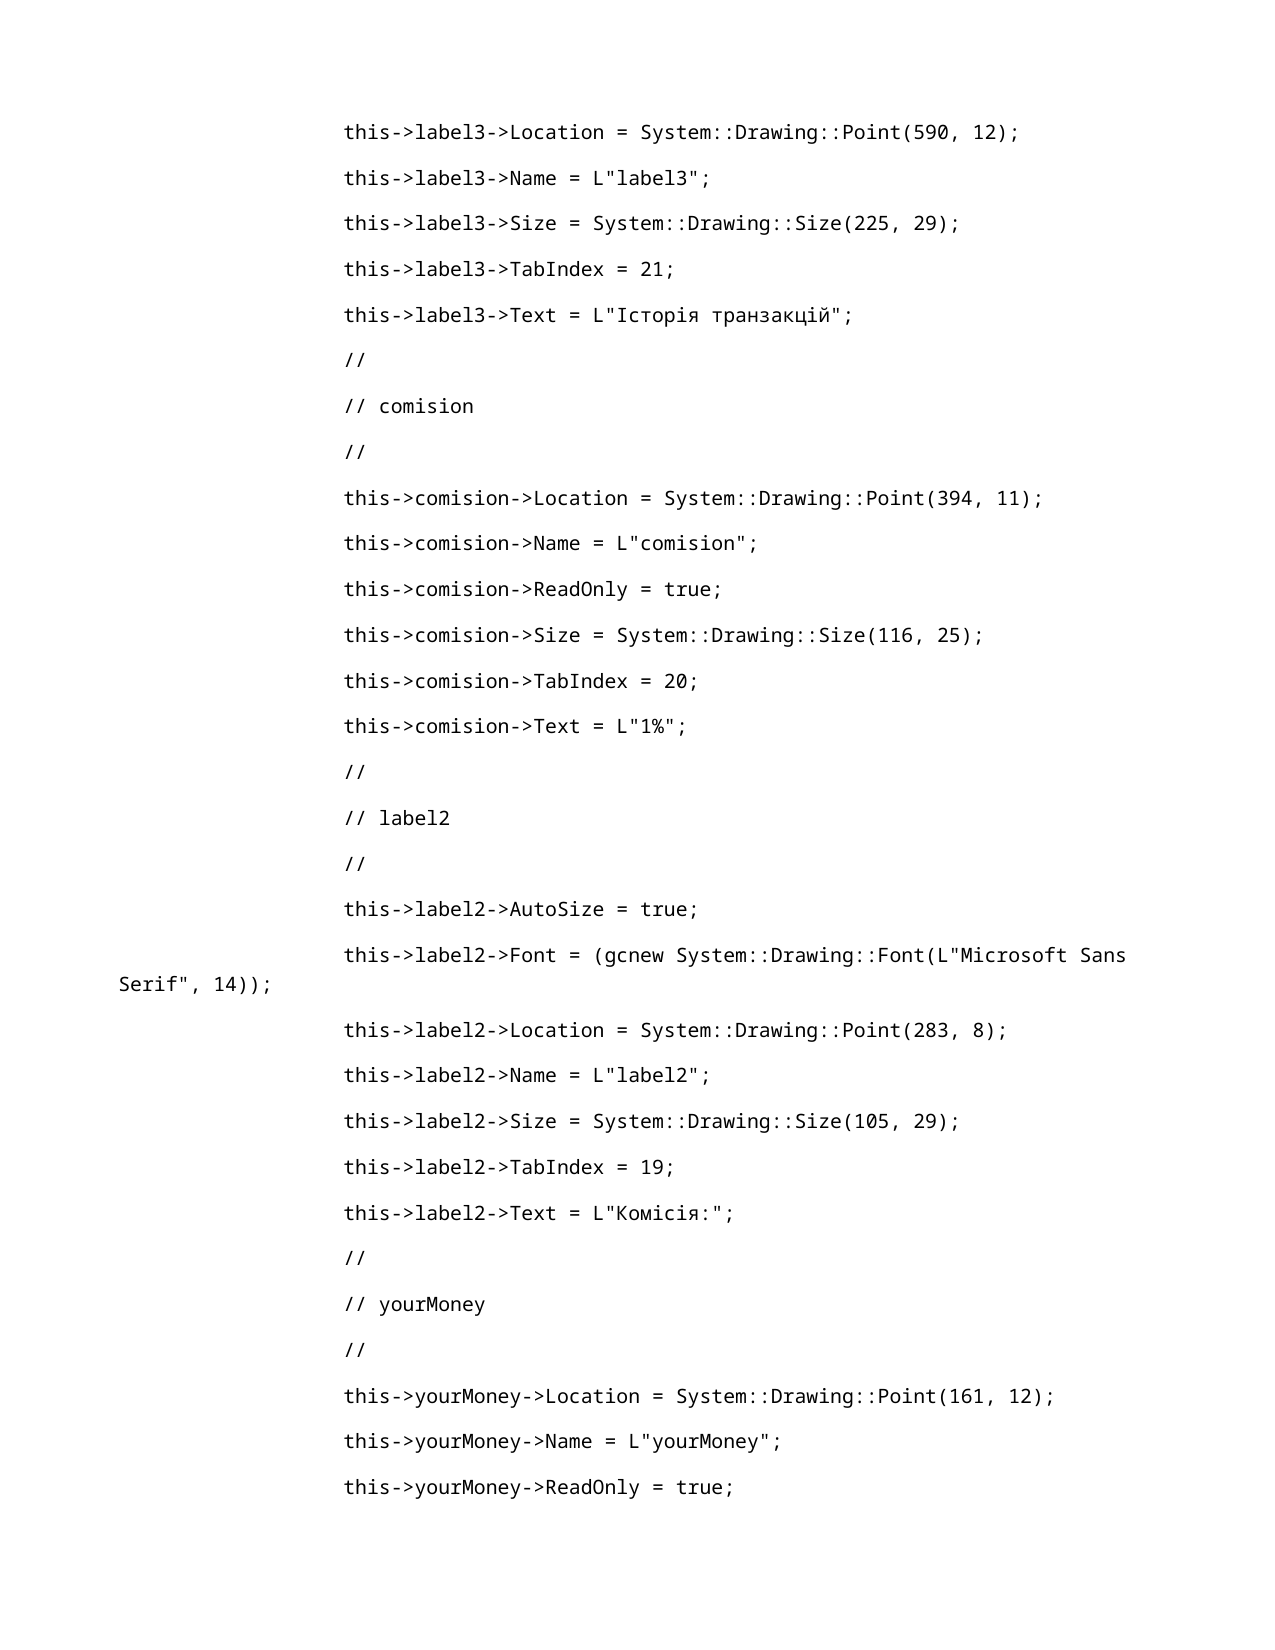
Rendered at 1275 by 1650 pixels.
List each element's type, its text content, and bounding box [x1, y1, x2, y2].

text this->label2->Name = L"label2"; [118, 1062, 1157, 1089]
text // [118, 850, 1157, 877]
text this->yourMoney->ReadOnly = true; [118, 1473, 1157, 1500]
text // [118, 1245, 1157, 1272]
text this->comision->TabIndex = 20; [118, 667, 1157, 694]
text this->label2->Text = L"Комісія:"; [118, 1199, 1157, 1226]
text this->comision->Text = L"1%"; [118, 713, 1157, 739]
text // [118, 1336, 1157, 1363]
text this->label2->Location = System::Drawing::Point(283, 8); [118, 1016, 1157, 1043]
text this->yourMoney->Location = System::Drawing::Point(161, 12); [118, 1382, 1157, 1409]
text this->label2->TabIndex = 19; [118, 1153, 1157, 1180]
text this->label2->Size = System::Drawing::Size(105, 29); [118, 1107, 1157, 1134]
text this->label3->Text = L"Історія транзакцій"; [118, 301, 1157, 328]
text // [118, 758, 1157, 785]
text this->yourMoney->Name = L"yourMoney"; [118, 1428, 1157, 1454]
text this->label2->AutoSize = true; [118, 896, 1157, 922]
text // yourMoney [118, 1290, 1157, 1317]
text this->label3->TabIndex = 21; [118, 255, 1157, 282]
text this->comision->Name = L"comision"; [118, 530, 1157, 557]
text // label2 [118, 804, 1157, 831]
text // [118, 438, 1157, 465]
text this->label3->Size = System::Drawing::Size(225, 29); [118, 209, 1157, 237]
text this->label3->Location = System::Drawing::Point(590, 12); [118, 118, 1157, 145]
text this->comision->Size = System::Drawing::Size(116, 25); [118, 621, 1157, 648]
text this->comision->Location = System::Drawing::Point(394, 11); [118, 484, 1157, 511]
text this->comision->ReadOnly = true; [118, 575, 1157, 602]
text // [118, 347, 1157, 374]
text this->label2->Font = (gcnew System::Drawing::Font(L"Microsoft Sans Serif", 14)); [118, 941, 1157, 997]
text // comision [118, 392, 1157, 419]
text this->label3->Name = L"label3"; [118, 164, 1157, 191]
